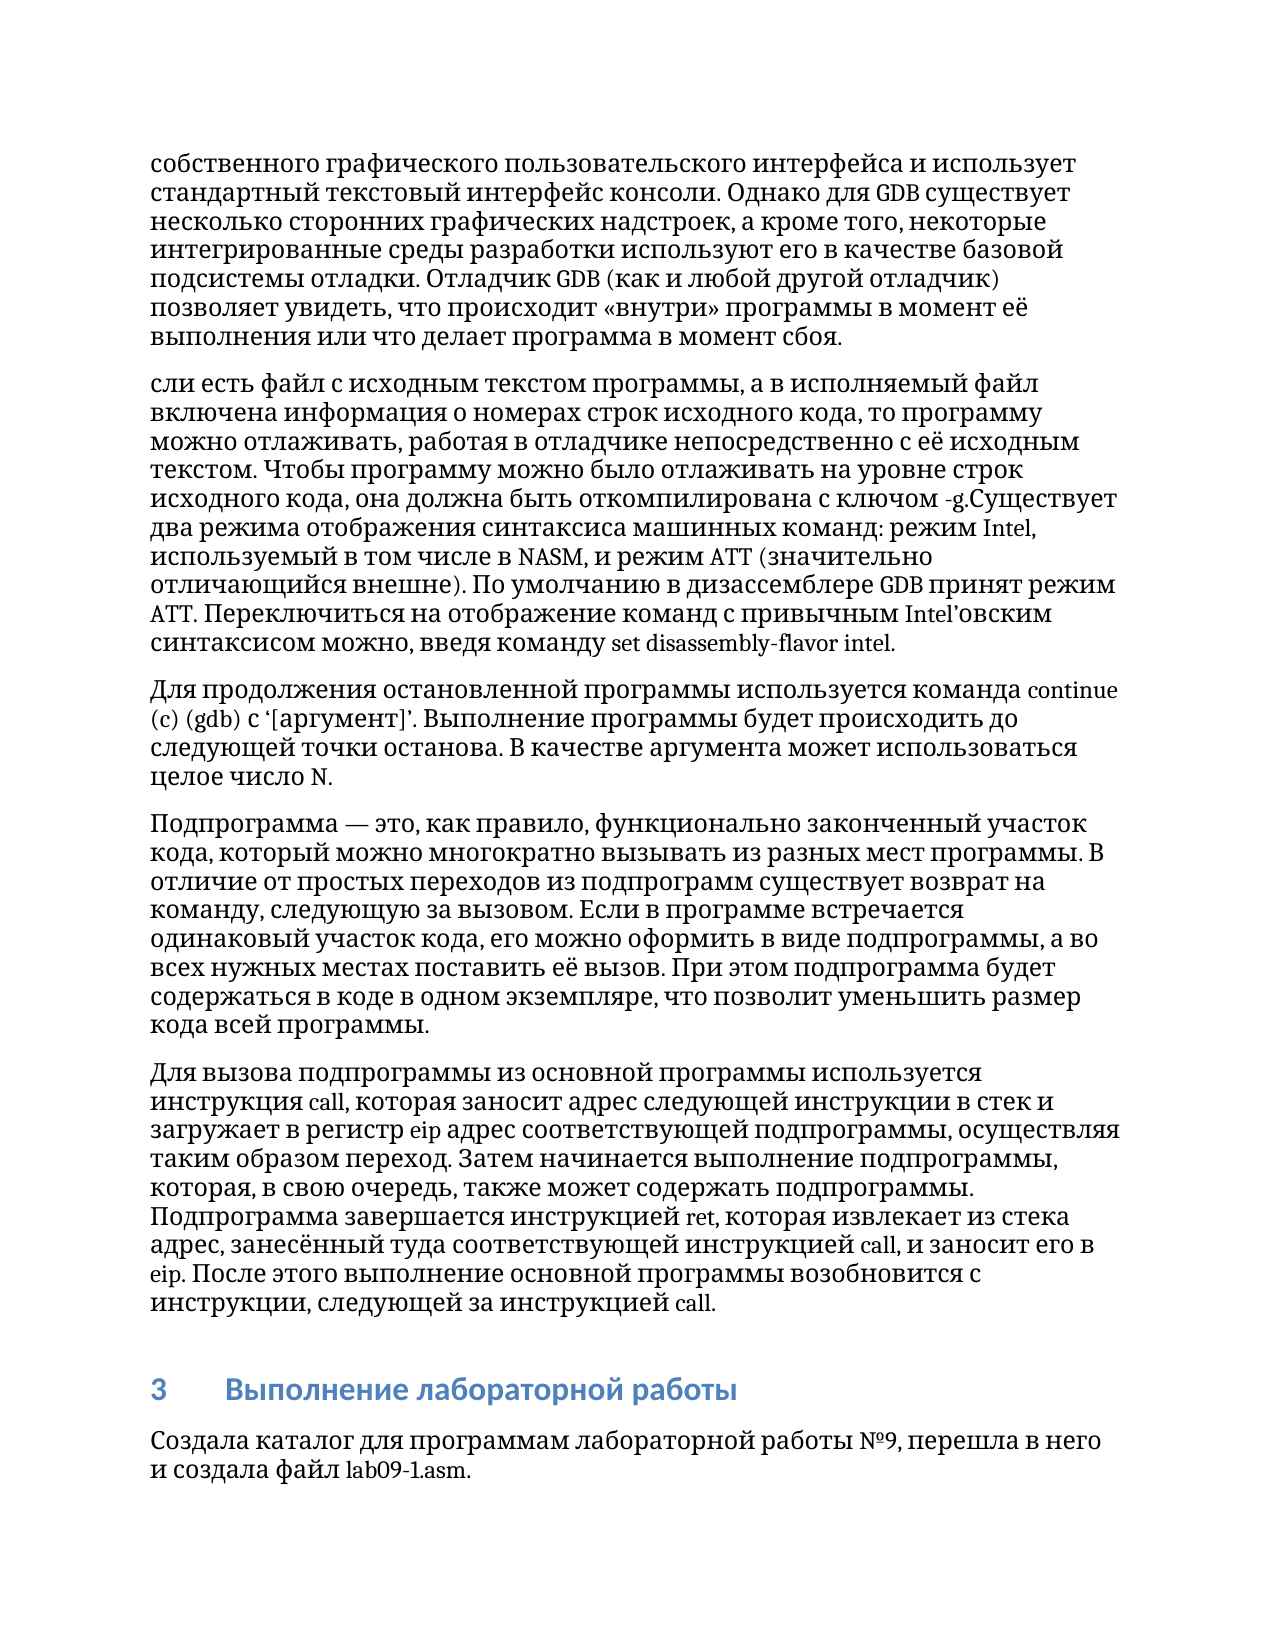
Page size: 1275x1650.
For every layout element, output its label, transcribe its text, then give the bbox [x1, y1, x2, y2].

text сли есть файл с исходным текстом программы, а в исполняемый файл включена информация о номерах строк исходного кода, то программу можно отлаживать, работая в отладчике непосредственно с её исходным текстом. Чтобы программу можно было отлаживать на уровне строк исходного кода, она должна быть откомпилирована с ключом -g.Существует два режима отображения синтаксиса машинных команд: режим Intel, используемый в том числе в NASM, и режим ATT (значительно отличающийся внешне). По умолчанию в дизассемблере GDB принят режим ATT. Переключиться на отображение команд с привычным Intel’овским синтаксисом можно, введя команду set disassembly-flavor intel. [150, 370, 1125, 657]
text Для вызова подпрограммы из основной программы используется инструкция call, которая заносит адрес следующей инструкции в стек и загружает в регистр eip адрес соответствующей подпрограммы, осуществляя таким образом переход. Затем начинается выполнение подпрограммы, которая, в свою очередь, также может содержать подпрограммы. Подпрограмма завершается инструкцией ret, которая извлекает из стека адрес, занесённый туда соответствующей инструкцией call, и заносит его в eip. После этого выполнение основной программы возобновится с инструкции, следующей за инструкцией call. [150, 1059, 1125, 1317]
text Для продолжения остановленной программы используется команда continue (c) (gdb) с ‘[аргумент]’. Выполнение программы будет происходить до следующей точки останова. В качестве аргумента может использоваться целое число N. [150, 676, 1125, 791]
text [150, 150, 1125, 351]
text Подпрограмма — это, как правило, функционально законченный участок кода, который можно многократно вызывать из разных мест программы. В отличие от простых переходов из подпрограмм существует возврат на команду, следующую за вызовом. Если в программе встречается одинаковый участок кода, его можно оформить в виде подпрограммы, а во всех нужных местах поставить её вызов. При этом подпрограмма будет содержаться в коде в одном экземпляре, что позволит уменьшить размер кода всей программы. [150, 810, 1125, 1040]
text Создала каталог для программам лабораторной работы №9, перешла в него и создала файл lab09-1.asm. [150, 1427, 1125, 1484]
subtitle 3 Выполнение лабораторной работы [150, 1367, 1125, 1408]
